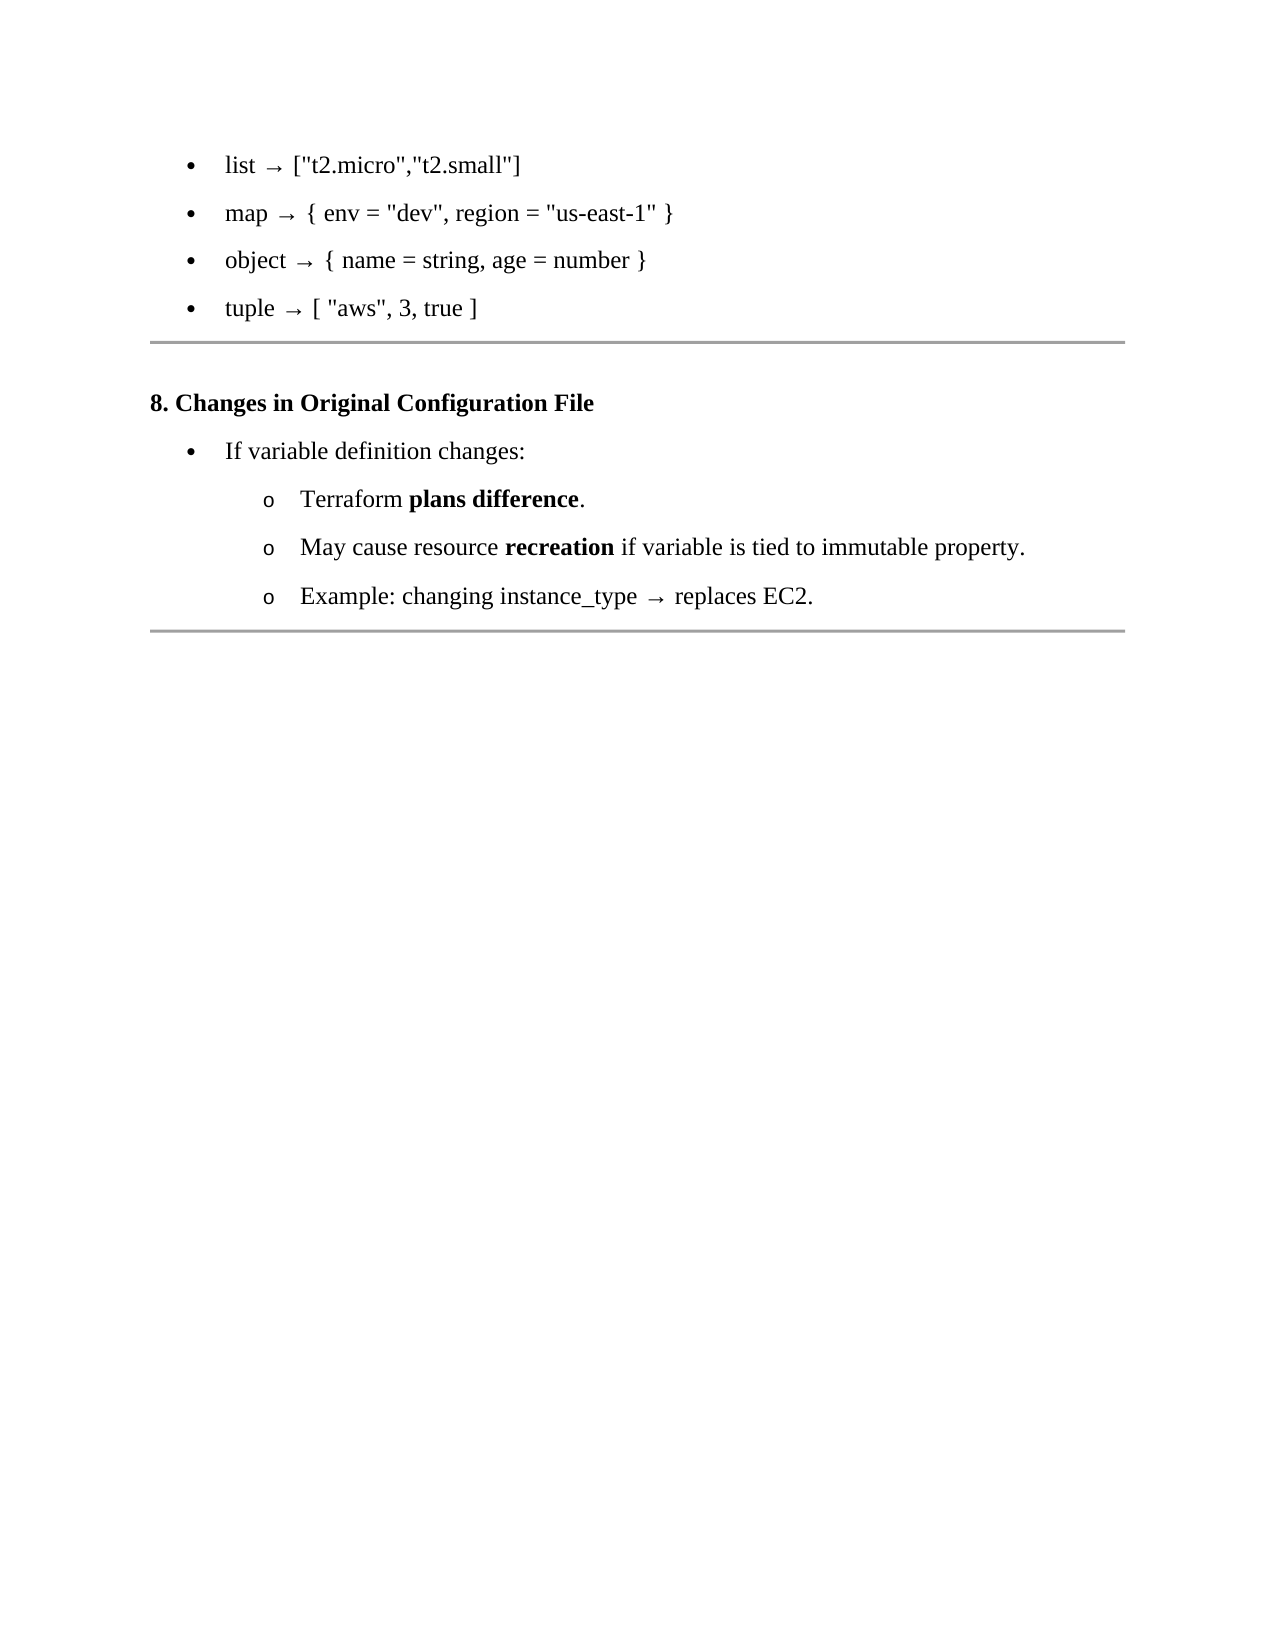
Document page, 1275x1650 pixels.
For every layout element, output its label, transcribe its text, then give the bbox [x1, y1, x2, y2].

list map → { env = "dev", region = "us-east-1" } [187, 198, 1125, 226]
list tuple → [ "aws", 3, true ] [187, 293, 1125, 322]
text 8. Changes in Original Configuration File [150, 388, 1125, 417]
list list → ["t2.micro","t2.small"] [187, 150, 1125, 179]
list If variable definition changes: [187, 436, 1125, 465]
list May cause resource recreation if variable is tied to immutable property. [262, 532, 1125, 562]
list Example: changing instance_type → replaces EC2. [262, 581, 1125, 611]
list object → { name = string, age = number } [187, 245, 1125, 274]
list Terraform plans difference. [262, 484, 1125, 513]
